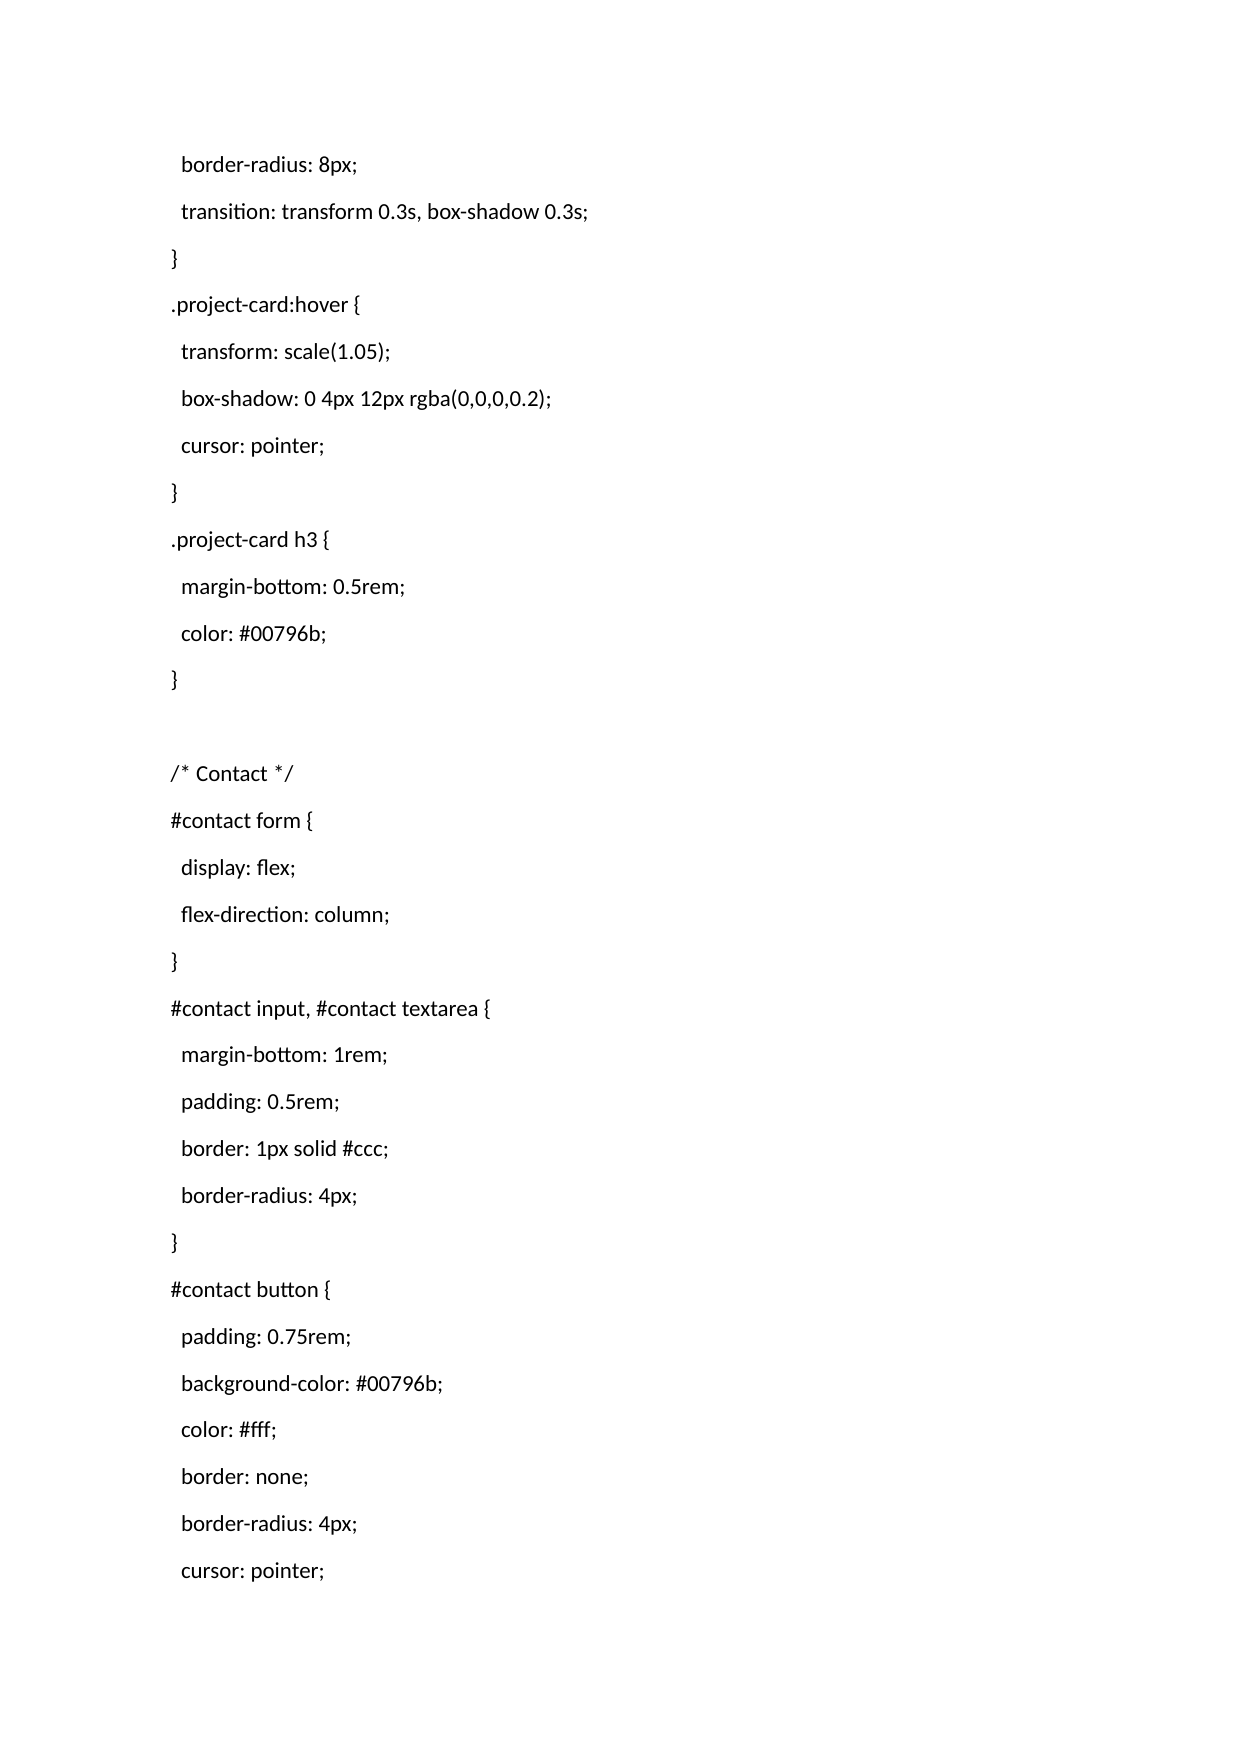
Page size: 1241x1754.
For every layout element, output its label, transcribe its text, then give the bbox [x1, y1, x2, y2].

text cursor: pointer; [150, 1556, 1090, 1584]
text } [150, 478, 1090, 506]
text padding: 0.75rem; [150, 1322, 1090, 1350]
text } [150, 947, 1090, 975]
text } [150, 666, 1090, 694]
text border: 1px solid #ccc; [150, 1134, 1090, 1162]
text border-radius: 4px; [150, 1509, 1090, 1537]
text #contact form { [150, 806, 1090, 834]
text transition: transform 0.3s, box-shadow 0.3s; [150, 197, 1090, 225]
text display: flex; [150, 853, 1090, 881]
text background-color: #00796b; [150, 1369, 1090, 1397]
text .project-card h3 { [150, 525, 1090, 553]
text #contact input, #contact textarea { [150, 994, 1090, 1022]
text color: #fff; [150, 1416, 1090, 1444]
text margin-bottom: 0.5rem; [150, 572, 1090, 600]
text flex-direction: column; [150, 900, 1090, 928]
text box-shadow: 0 4px 12px rgba(0,0,0,0.2); [150, 384, 1090, 412]
text .project-card:hover { [150, 291, 1090, 319]
text #contact button { [150, 1275, 1090, 1303]
text } [150, 1228, 1090, 1256]
text border-radius: 8px; [150, 150, 1090, 178]
text cursor: pointer; [150, 431, 1090, 459]
text transform: scale(1.05); [150, 337, 1090, 366]
text border-radius: 4px; [150, 1181, 1090, 1209]
text /* Contact */ [150, 759, 1090, 787]
text padding: 0.5rem; [150, 1087, 1090, 1116]
text margin-bottom: 1rem; [150, 1041, 1090, 1069]
text } [150, 244, 1090, 272]
text color: #00796b; [150, 619, 1090, 647]
text border: none; [150, 1462, 1090, 1491]
